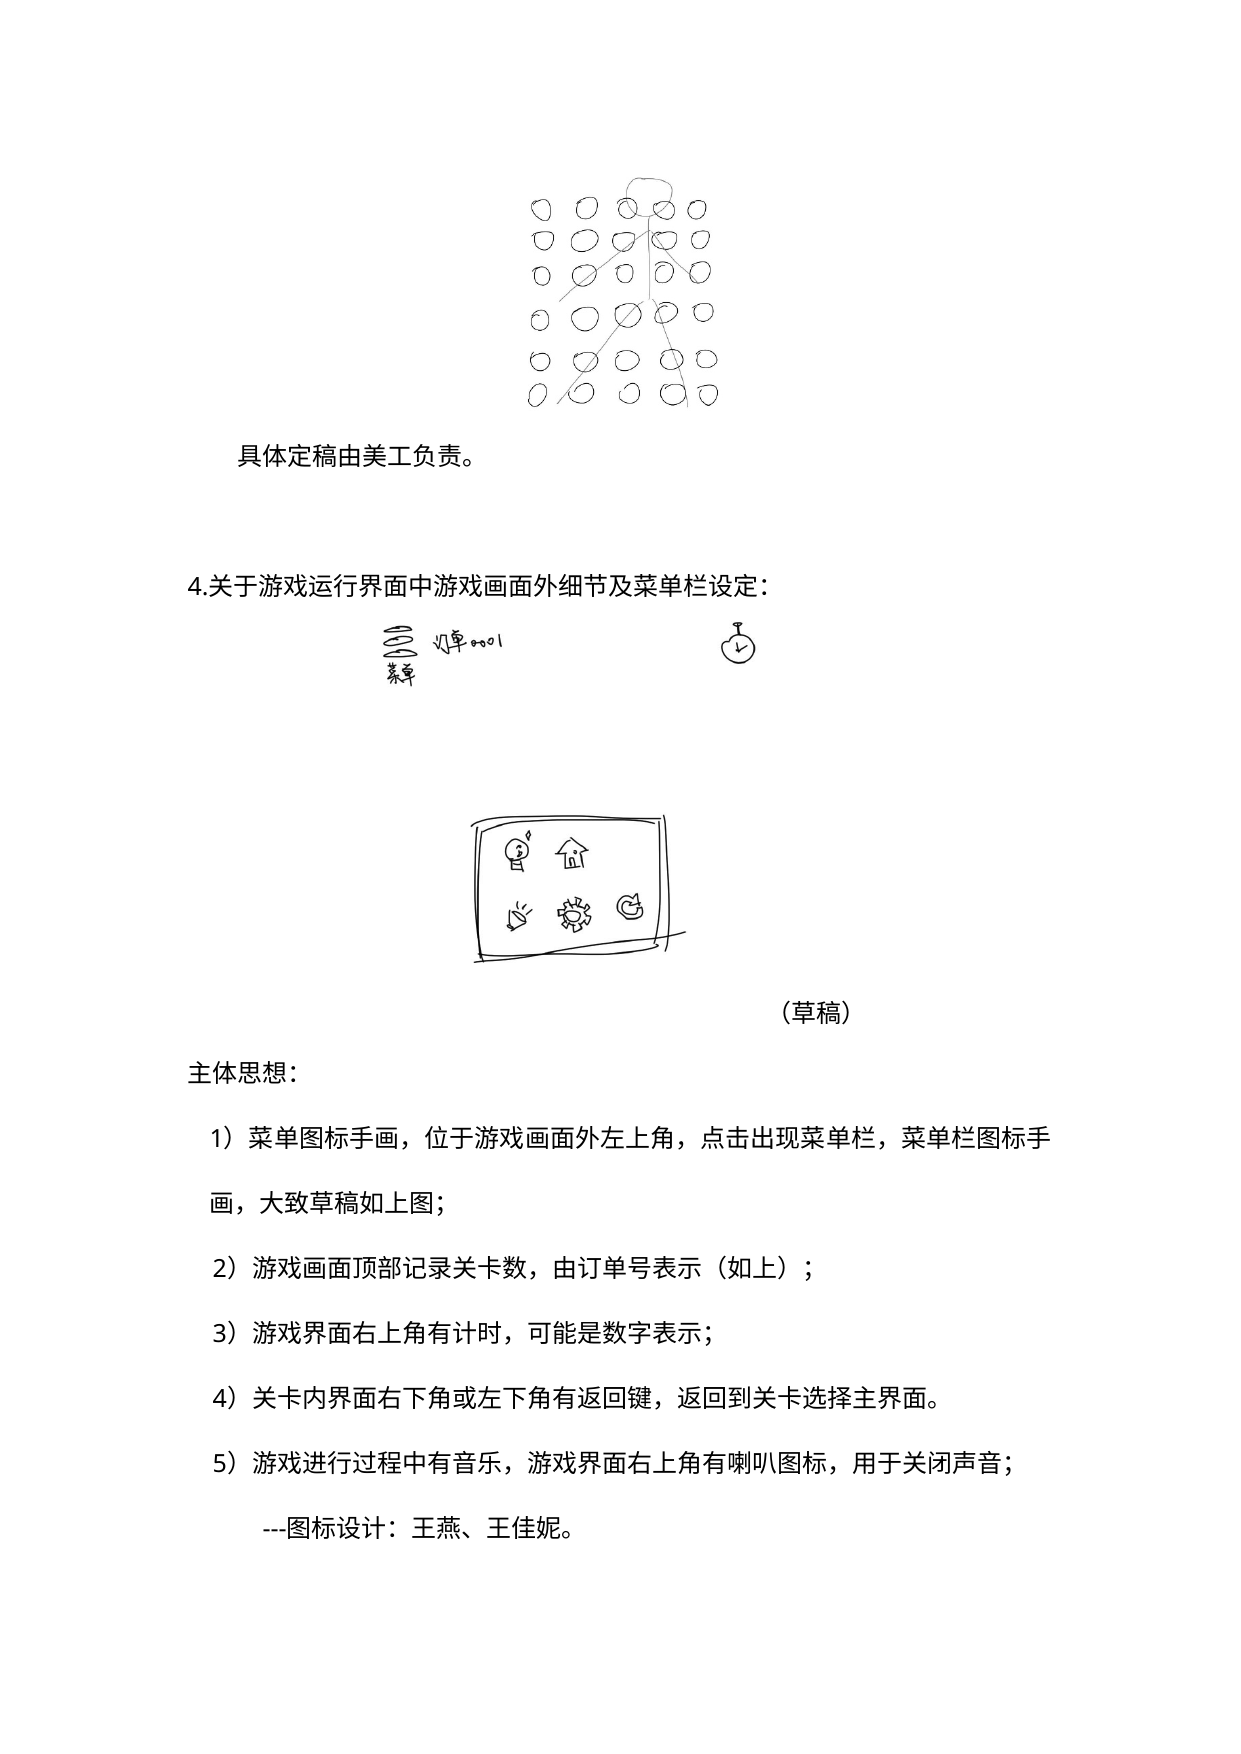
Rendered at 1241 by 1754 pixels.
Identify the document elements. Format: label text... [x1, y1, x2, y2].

picture [517, 162, 723, 419]
picture [374, 617, 766, 1023]
text ---图标设计：王燕、王佳妮。 [187, 1494, 1053, 1559]
text 3）游戏界面右上角有计时，可能是数字表示； [187, 1299, 1053, 1364]
text 2）游戏画面顶部记录关卡数，由订单号表示（如上）； [187, 1234, 1053, 1299]
text 5）游戏进行过程中有音乐，游戏界面右上角有喇叭图标，用于关闭声音； [187, 1429, 1053, 1494]
text 主体思想： [187, 1039, 1053, 1104]
text 具体定稿由美工负责。 [187, 422, 1053, 487]
text 4.关于游戏运行界面中游戏画面外细节及菜单栏设定： [187, 552, 1053, 617]
text 4）关卡内界面右下角或左下角有返回键，返回到关卡选择主界面。 [187, 1364, 1053, 1429]
text 1）菜单图标手画，位于游戏画面外左上角，点击出现菜单栏，菜单栏图标手画，大致草稿如上图； [209, 1104, 1053, 1234]
